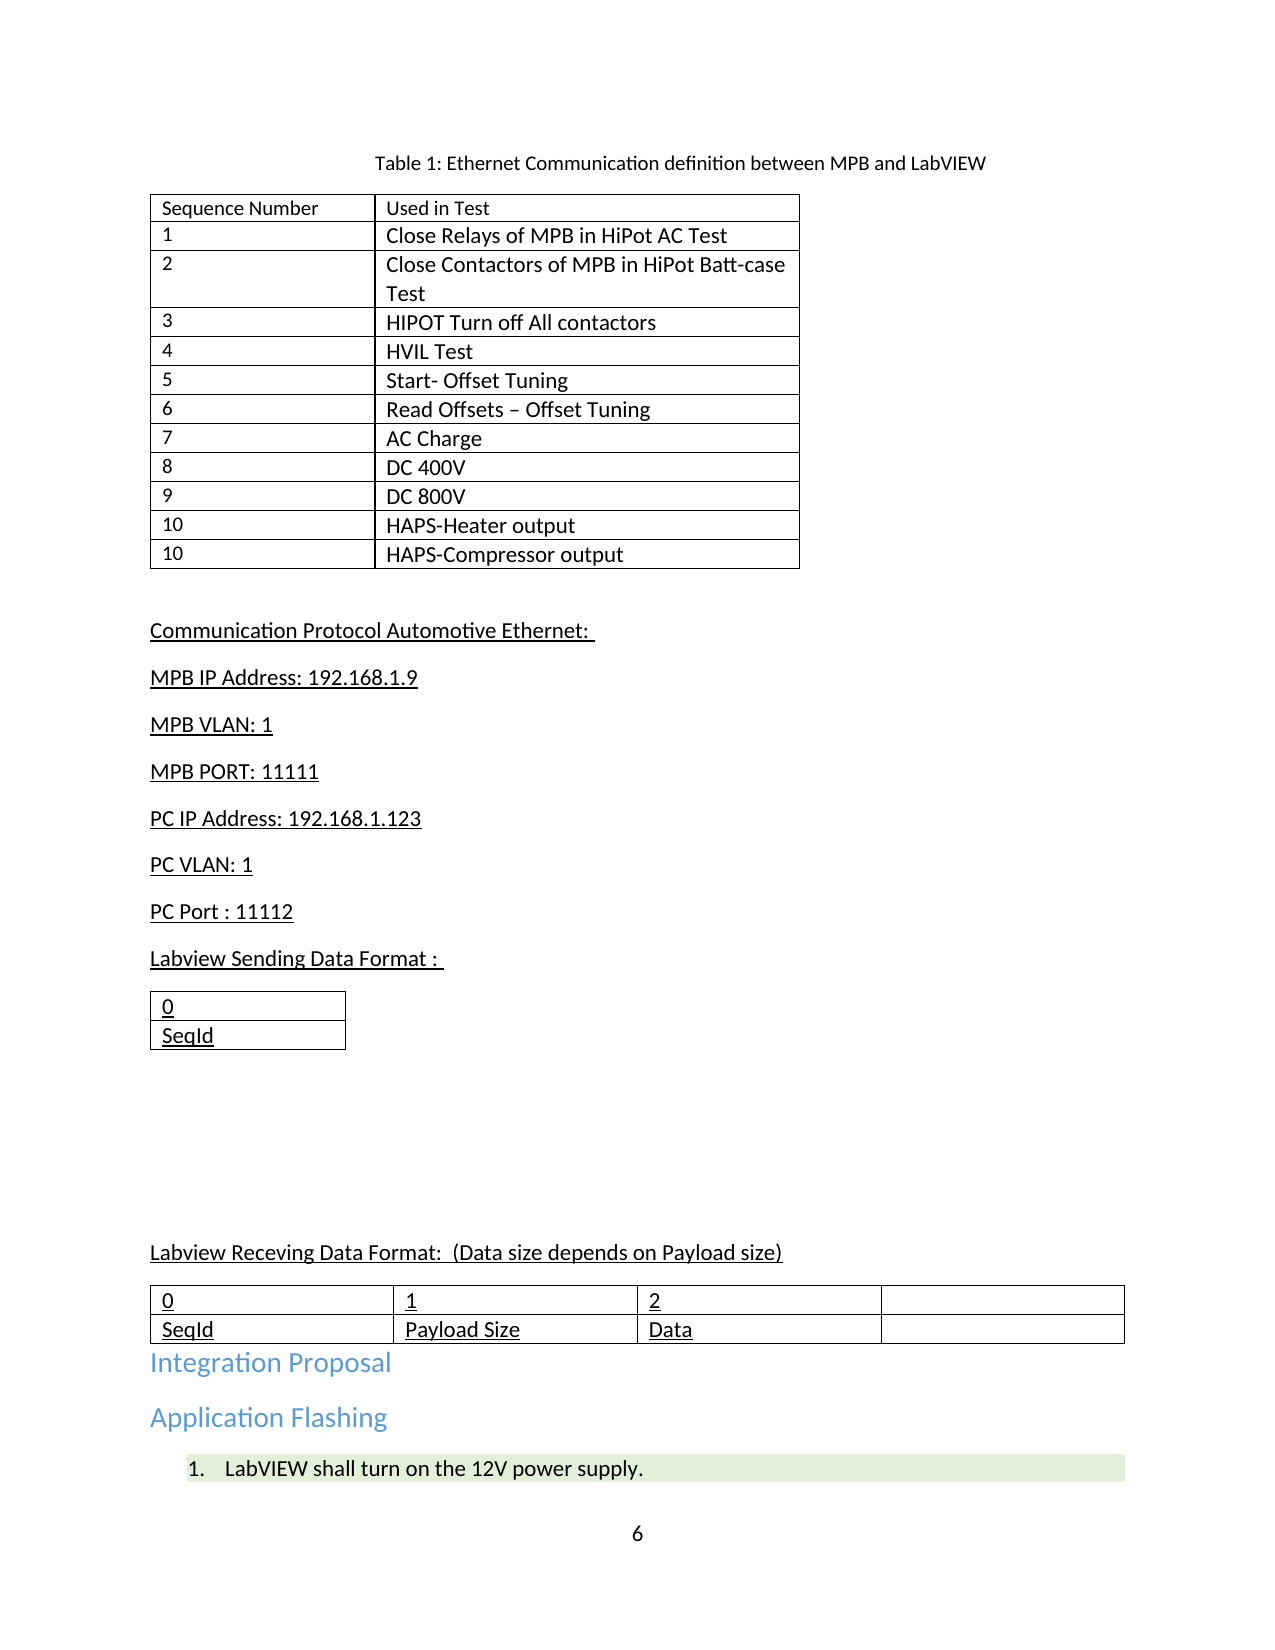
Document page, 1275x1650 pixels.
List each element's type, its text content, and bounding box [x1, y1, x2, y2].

table_cell SeqId [151, 1021, 345, 1049]
table_cell HIPOT Turn off All contactors [376, 308, 799, 336]
table_cell AC Charge [376, 424, 799, 452]
table_cell Read Offsets – Offset Tuning [376, 395, 799, 423]
table_header 0 [151, 992, 345, 1020]
text PC VLAN: 1 [150, 851, 1125, 878]
table_cell 1 [151, 222, 374, 249]
table_cell 4 [151, 337, 374, 365]
table_cell HAPS-Heater output [376, 511, 799, 539]
table_cell Data [638, 1315, 881, 1343]
text Labview Sending Data Format : [150, 944, 1125, 972]
text Table 1: Ethernet Communication definition between MPB and LabVIEW [150, 150, 1125, 175]
text PC Port : 11112 [150, 897, 1125, 925]
table_cell Payload Size [394, 1315, 637, 1343]
list LabVIEW shall turn on the 12V power supply. [187, 1454, 1125, 1482]
table_header 0 [151, 1286, 393, 1314]
table_cell DC 800V [376, 482, 799, 510]
table_cell 8 [151, 453, 374, 481]
text Integration Proposal [150, 1344, 1125, 1379]
table_cell SeqId [151, 1315, 393, 1343]
text MPB VLAN: 1 [150, 710, 1125, 738]
table_header 1 [394, 1286, 637, 1314]
table_header Sequence Number [151, 195, 374, 221]
table_cell 9 [151, 482, 374, 510]
text Labview Receving Data Format: (Data size depends on Payload size) [150, 1238, 1125, 1266]
table_header 2 [638, 1286, 881, 1314]
table_cell [882, 1315, 1124, 1343]
table_cell 2 [151, 251, 374, 307]
table_cell Start- Offset Tuning [376, 366, 799, 394]
table_cell Close Relays of MPB in HiPot AC Test [376, 222, 799, 249]
text Communication Protocol Automotive Ethernet: [150, 616, 1125, 644]
table_cell Close Contactors of MPB in HiPot Batt-case Test [376, 251, 799, 307]
text MPB PORT: 11111 [150, 757, 1125, 785]
table_cell 10 [151, 511, 374, 539]
table_cell HAPS-Compressor output [376, 540, 799, 568]
text Application Flashing [150, 1399, 1125, 1434]
table_cell DC 400V [376, 453, 799, 481]
table_header Used in Test [376, 195, 799, 221]
table_header [882, 1286, 1124, 1314]
table_cell 5 [151, 366, 374, 394]
table_cell 10 [151, 540, 374, 568]
table_cell 7 [151, 424, 374, 452]
table_cell 6 [151, 395, 374, 423]
text PC IP Address: 192.168.1.123 [150, 804, 1125, 832]
text MPB IP Address: 192.168.1.9 [150, 663, 1125, 691]
table_cell HVIL Test [376, 337, 799, 365]
table_cell 3 [151, 308, 374, 336]
